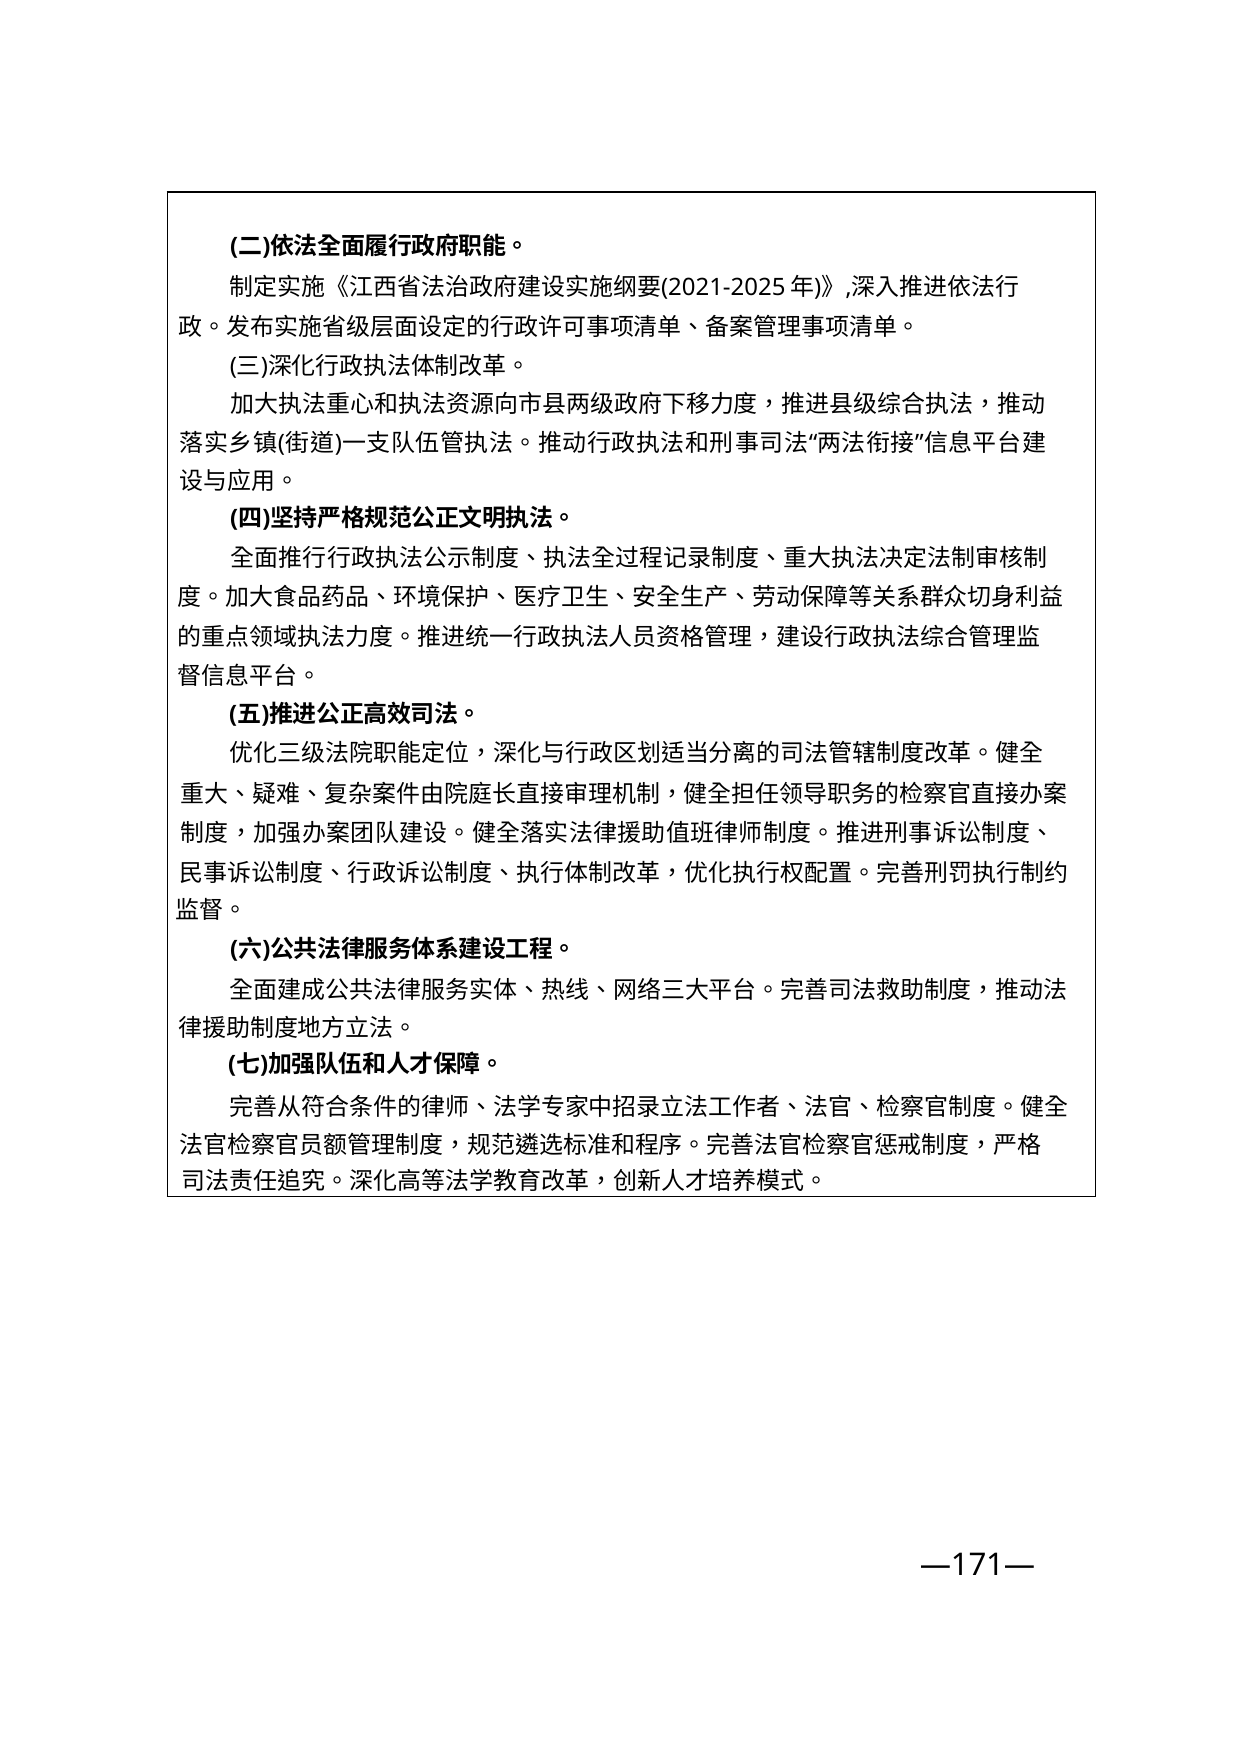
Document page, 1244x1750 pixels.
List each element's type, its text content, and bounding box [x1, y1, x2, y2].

table_header (二)依法全面履行政府职能。 制定实施《江西省法治政府建设实施纲要(2021-2025年)》,深入推进依法行政。发布实施省级层面设定的行政许可事项清单、备案管理事项清单。 (三)深化行政执法体制改革。 加大执法重心和执法资源向市县两级政府下移力度，推进县级综合执法，推动落实乡镇(街道)一支队伍管执法。推动行政执法和刑事司法“两法衔接”信息平台建设与应用。 (四)坚持严格规范公正文明执法。 全面推行行政执法公示制度、执法全过程记录制度、重大执法决定法制审核制度。加大食品药品、环境保护、医疗卫生、安全生产、劳动保障等关系群众切身利益的重点领域执法力度。推进统一行政执法人员资格管理，建设行政执法综合管理监督信息平台。 (五)推进公正高效司法。 优化三级法院职能定位，深化与行政区划适当分离的司法管辖制度改革。健全 重大、疑难、复杂案件由院庭长直接审理机制，健全担任领导职务的检察官直接办案制度，加强办案团队建设。健全落实法律援助值班律师制度。推进刑事诉讼制度、 民事诉讼制度、行政诉讼制度、执行体制改革，优化执行权配置。完善刑罚执行制约监督。 (六)公共法律服务体系建设工程。 全面建成公共法律服务实体、热线、网络三大平台。完善司法救助制度，推动法律援助制度地方立法。 (七)加强队伍和人才保障。 完善从符合条件的律师、法学专家中招录立法工作者、法官、检察官制度。健全法官检察官员额管理制度，规范遴选标准和程序。完善法官检察官惩戒制度，严格 司法责任追究。深化高等法学教育改革，创新人才培养模式。 [168, 193, 1095, 1196]
